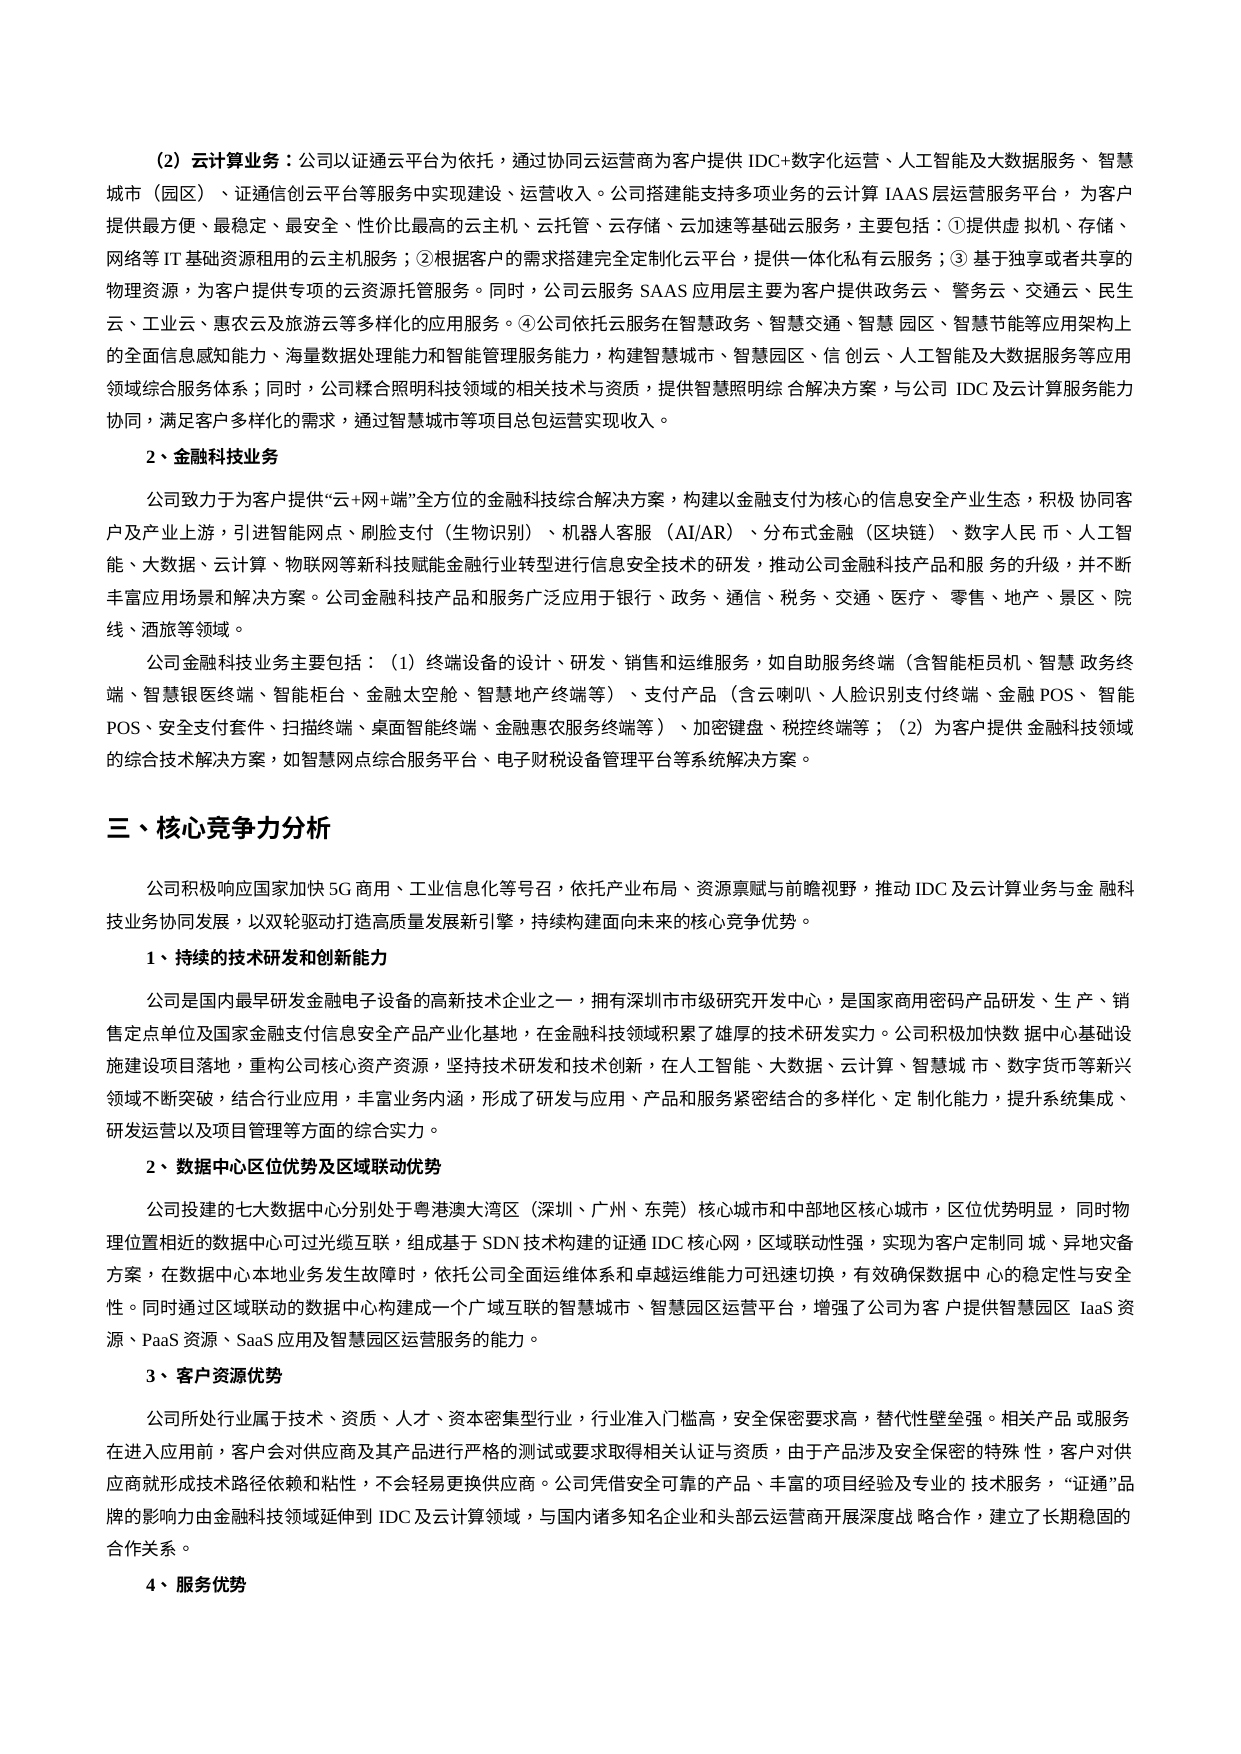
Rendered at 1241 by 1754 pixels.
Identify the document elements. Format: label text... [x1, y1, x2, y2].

text 公司积极响应国家加快5G商用、工业信息化等号召，依托产业布局、资源禀赋与前瞻视野，推动IDC及云计算业务与金 融科技业务协同发展，以双轮驱动打造高质量发展新引擎，持续构建面向未来的核心竞争优势。 [106, 870, 1135, 935]
text 公司是国内最早研发金融电子设备的高新技术企业之一，拥有深圳市市级研究开发中心，是国家商用密码产品研发、生 产、销售定点单位及国家金融支付信息安全产品产业化基地，在金融科技领域积累了雄厚的技术研发实力。公司积极加快数 据中心基础设施建设项目落地，重构公司核心资产资源，坚持技术研发和技术创新，在人工智能、大数据、云计算、智慧城 市、数字货币等新兴领域不断突破，结合行业应用，丰富业务内涵，形成了研发与应用、产品和服务紧密结合的多样化、定 制化能力，提升系统集成、研发运营以及项目管理等方面的综合实力。 [106, 981, 1135, 1144]
text 公司致力于为客户提供“云+网+端”全方位的金融科技综合解决方案，构建以金融支付为核心的信息安全产业生态，积极 协同客户及产业上游，引进智能网点、刷脸支付（生物识别）、机器人客服（AI/AR）、分布式金融（区块链）、数字人民 币、人工智能、大数据、云计算、物联网等新科技赋能金融行业转型进行信息安全技术的研发，推动公司金融科技产品和服 务的升级，并不断丰富应用场景和解决方案。公司金融科技产品和服务广泛应用于银行、政务、通信、税务、交通、医疗、 零售、地产、景区、院线、酒旅等领域。 [106, 481, 1135, 643]
text 2、 数据中心区位优势及区域联动优势 [106, 1154, 1135, 1178]
text 1、 持续的技术研发和创新能力 [106, 945, 1135, 969]
text （2）云计算业务：公司以证通云平台为依托，通过协同云运营商为客户提供IDC+数字化运营、人工智能及大数据服务、 智慧城市（园区）、证通信创云平台等服务中实现建设、运营收入。公司搭建能支持多项业务的云计算IAAS层运营服务平台， 为客户提供最方便、最稳定、最安全、性价比最高的云主机、云托管、云存储、云加速等基础云服务，主要包括：①提供虚 拟机、存储、网络等IT基础资源租用的云主机服务；②根据客户的需求搭建完全定制化云平台，提供一体化私有云服务；③ 基于独享或者共享的物理资源，为客户提供专项的云资源托管服务。同时，公司云服务SAAS应用层主要为客户提供政务云、 警务云、交通云、民生云、工业云、惠农云及旅游云等多样化的应用服务。④公司依托云服务在智慧政务、智慧交通、智慧 园区、智慧节能等应用架构上的全面信息感知能力、海量数据处理能力和智能管理服务能力，构建智慧城市、智慧园区、信 创云、人工智能及大数据服务等应用领域综合服务体系；同时，公司糅合照明科技领域的相关技术与资质，提供智慧照明综 合解决方案，与公司IDC及云计算服务能力协同，满足客户多样化的需求，通过智慧城市等项目总包运营实现收入。 [106, 142, 1135, 434]
text 2、金融科技业务 [106, 444, 1135, 469]
text 3、 客户资源优势 [106, 1363, 1135, 1388]
text 公司所处行业属于技术、资质、人才、资本密集型行业，行业准入门槛高，安全保密要求高，替代性壁垒强。相关产品 或服务在进入应用前，客户会对供应商及其产品进行严格的测试或要求取得相关认证与资质，由于产品涉及安全保密的特殊 性，客户对供应商就形成技术路径依赖和粘性，不会轻易更换供应商。公司凭借安全可靠的产品、丰富的项目经验及专业的 技术服务，“证通”品牌的影响力由金融科技领域延伸到IDC及云计算领域，与国内诸多知名企业和头部云运营商开展深度战 略合作，建立了长期稳固的合作关系。 [106, 1400, 1135, 1562]
text 公司金融科技业务主要包括：（1）终端设备的设计、研发、销售和运维服务，如自助服务终端（含智能柜员机、智慧 政务终端、智慧银医终端、智能柜台、金融太空舱、智慧地产终端等）、支付产品（含云喇叭、人脸识别支付终端、金融POS、 智能POS、安全支付套件、扫描终端、桌面智能终端、金融惠农服务终端等）、加密键盘、税控终端等；（2）为客户提供 金融科技领域的综合技术解决方案，如智慧网点综合服务平台、电子财税设备管理平台等系统解决方案。 [106, 643, 1135, 773]
text 4、 服务优势 [106, 1573, 1135, 1597]
subtitle 三、核心竞争力分析 [106, 811, 1135, 845]
text 公司投建的七大数据中心分别处于粤港澳大湾区（深圳、广州、东莞）核心城市和中部地区核心城市，区位优势明显， 同时物理位置相近的数据中心可过光缆互联，组成基于SDN技术构建的证通IDC核心网，区域联动性强，实现为客户定制同 城、异地灾备方案，在数据中心本地业务发生故障时，依托公司全面运维体系和卓越运维能力可迅速切换，有效确保数据中 心的稳定性与安全性。同时通过区域联动的数据中心构建成一个广域互联的智慧城市、智慧园区运营平台，增强了公司为客 户提供智慧园区IaaS资源、PaaS资源、SaaS应用及智慧园区运营服务的能力。 [106, 1191, 1135, 1353]
